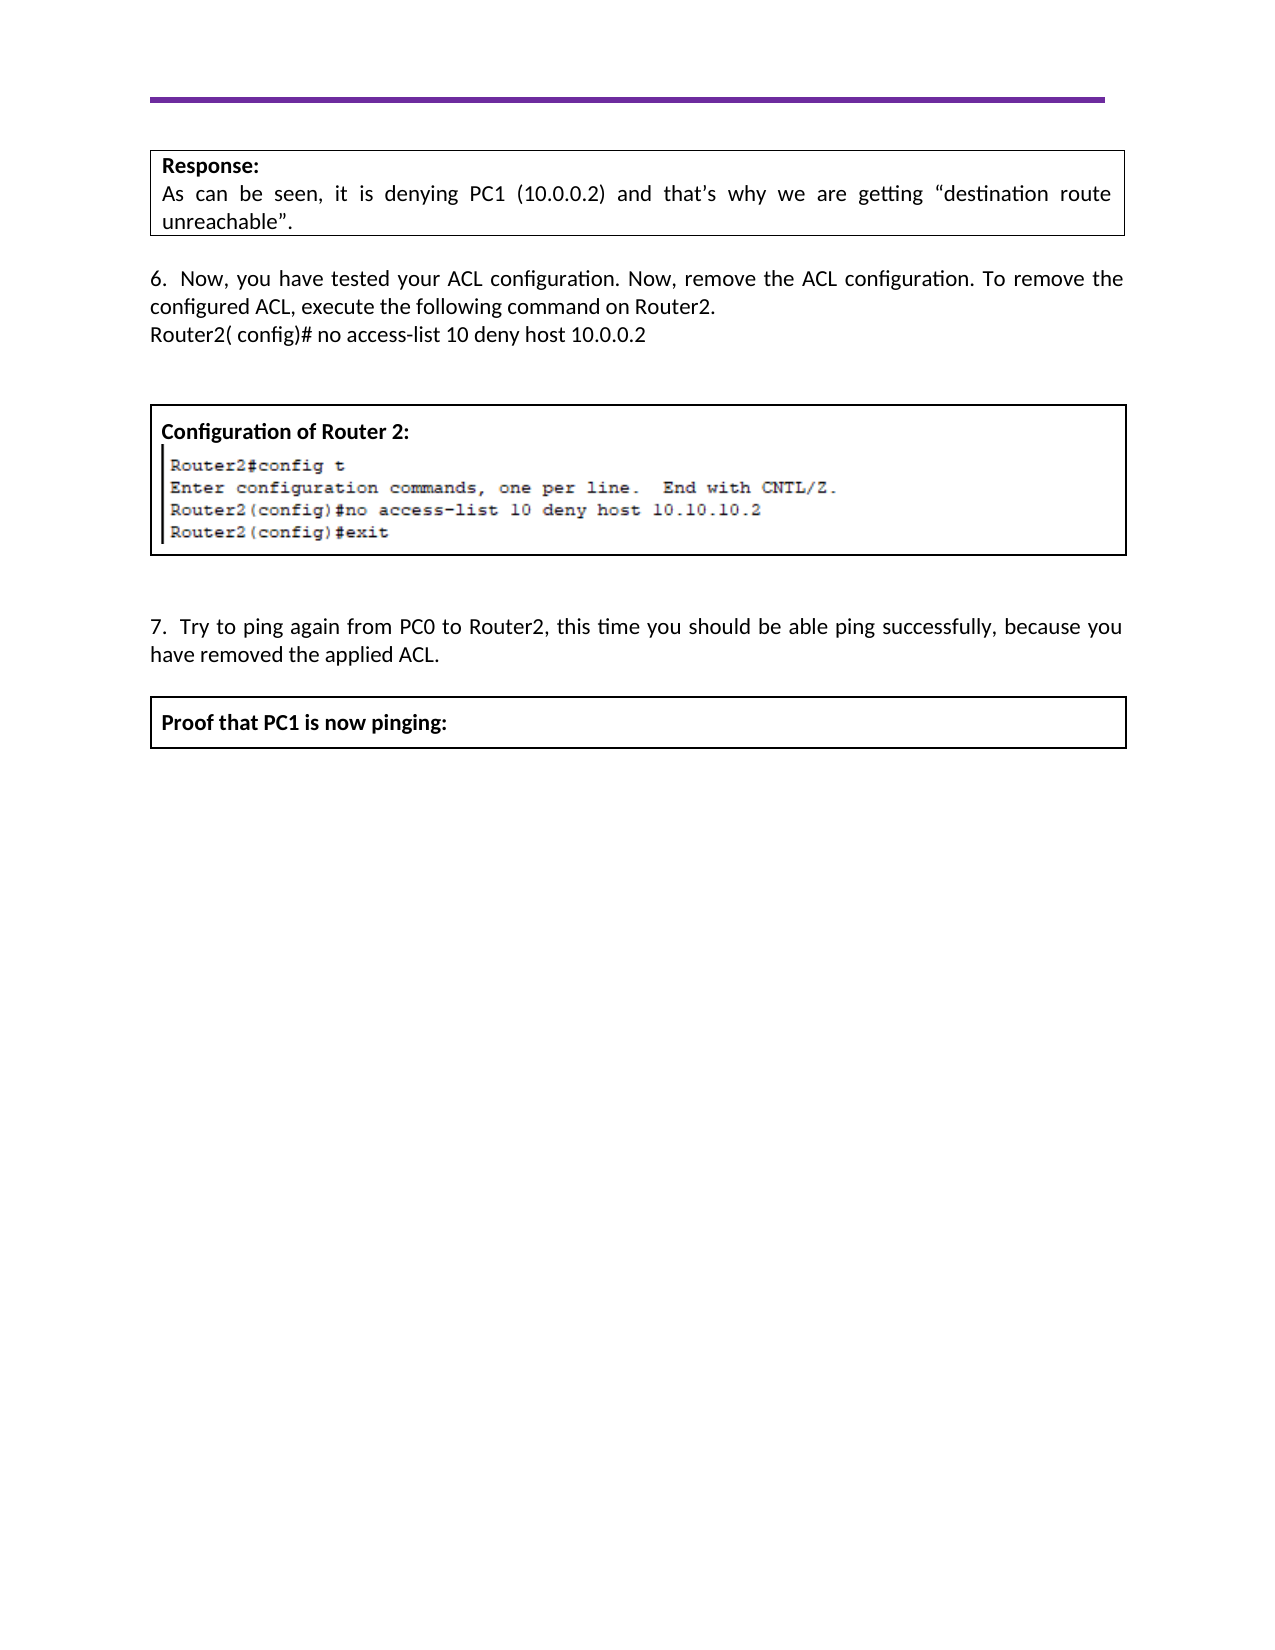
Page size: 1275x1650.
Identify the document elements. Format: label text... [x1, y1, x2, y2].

text Router2( config)# no access-list 10 deny host 10.0.0.2 [150, 320, 1125, 348]
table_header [151, 151, 1124, 235]
picture [161, 444, 867, 544]
text 6. Now, you have tested your ACL configuration. Now, remove the ACL configuration. To remove the configured ACL, execute the following command on Router2. [150, 264, 1125, 320]
table_header Proof that PC1 is now pinging: As can be seen, it wasn’t previously able to reach it, but after successfully removal of the ASL, it is able to ping the server successfully [152, 698, 1125, 747]
text 7. Try to ping again from PC0 to Router2, this time you should be able ping successfully, because you have removed the applied ACL. [150, 612, 1125, 668]
table_header Configuration of Router 2: [152, 406, 1125, 554]
